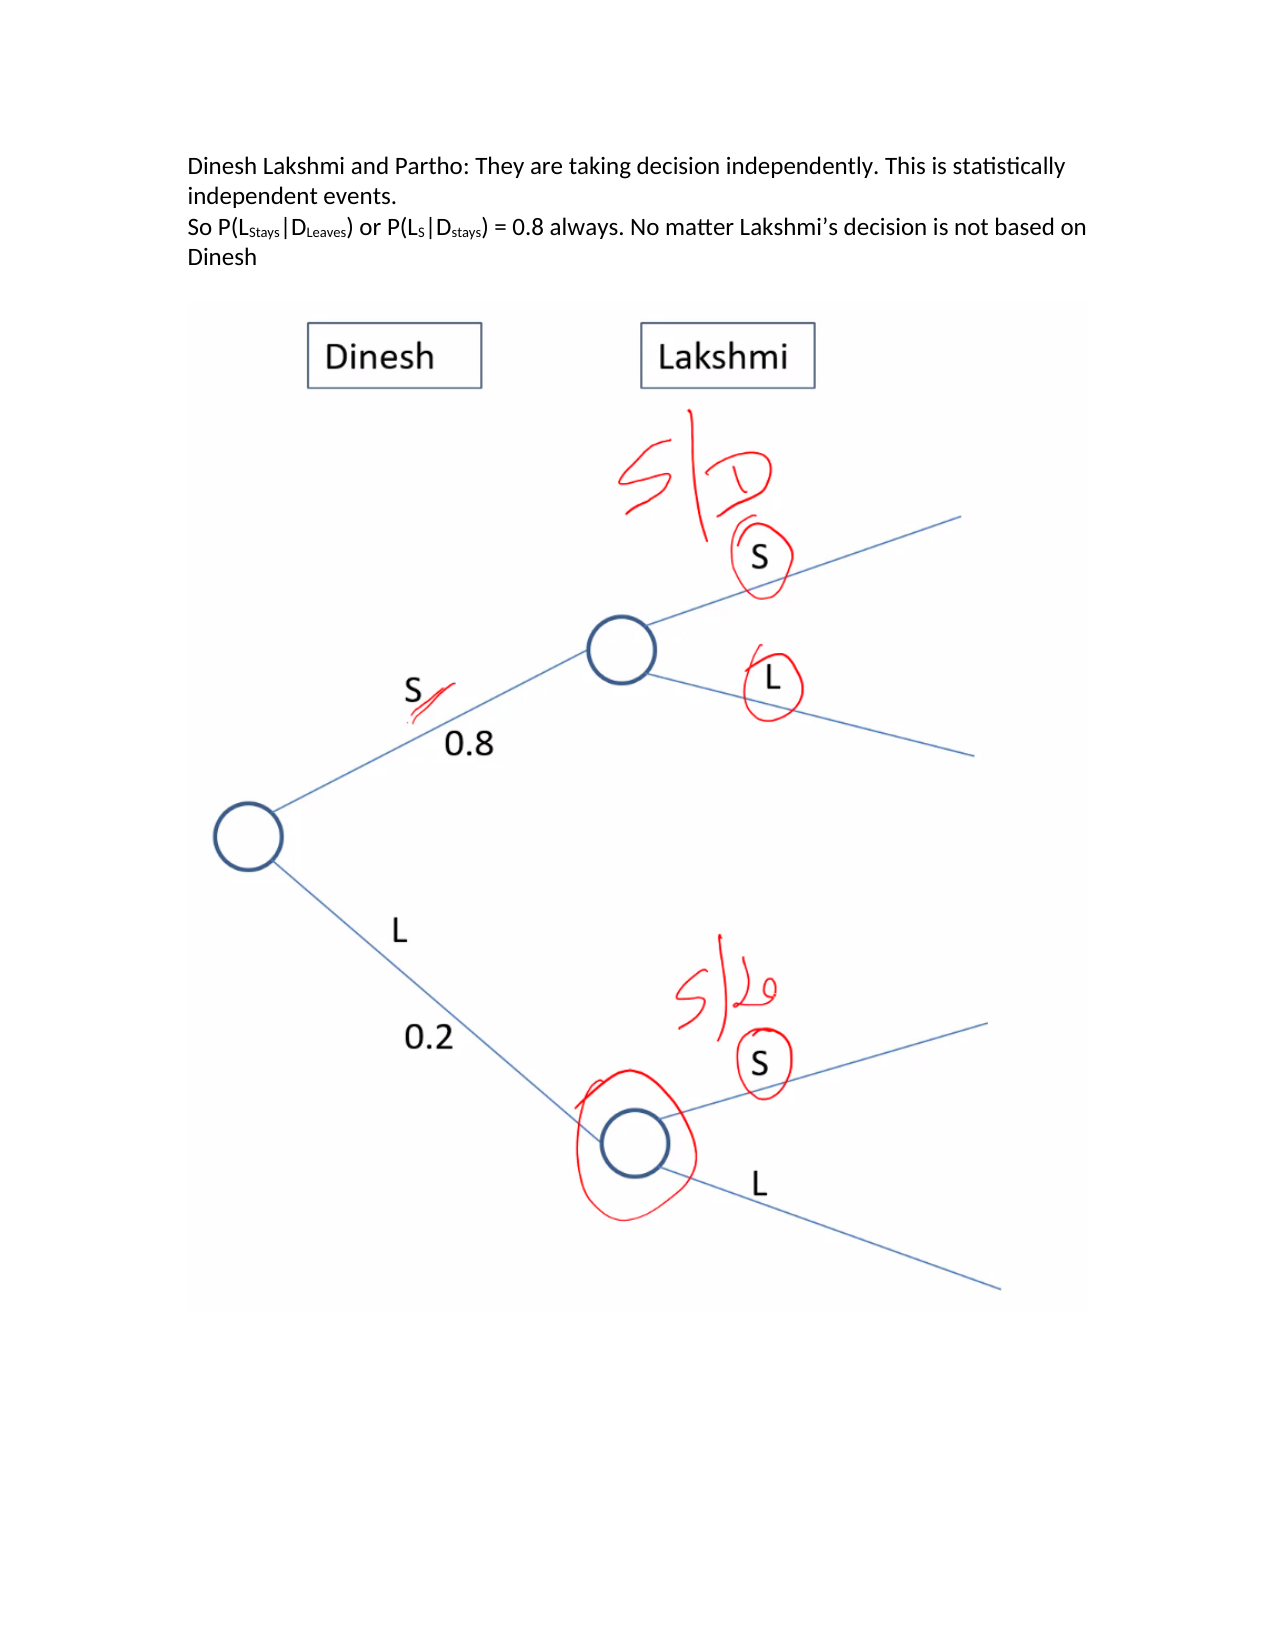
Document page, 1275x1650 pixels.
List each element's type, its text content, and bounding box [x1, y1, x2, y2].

text Dinesh Lakshmi and Partho: They are taking decision independently. This is statistically independent events. [187, 150, 1087, 211]
picture [187, 302, 1088, 1312]
text So P(LStays|DLeaves) or P(LS|Dstays) = 0.8 always. No matter Lakshmi’s decision is not based on Dinesh [187, 211, 1087, 272]
